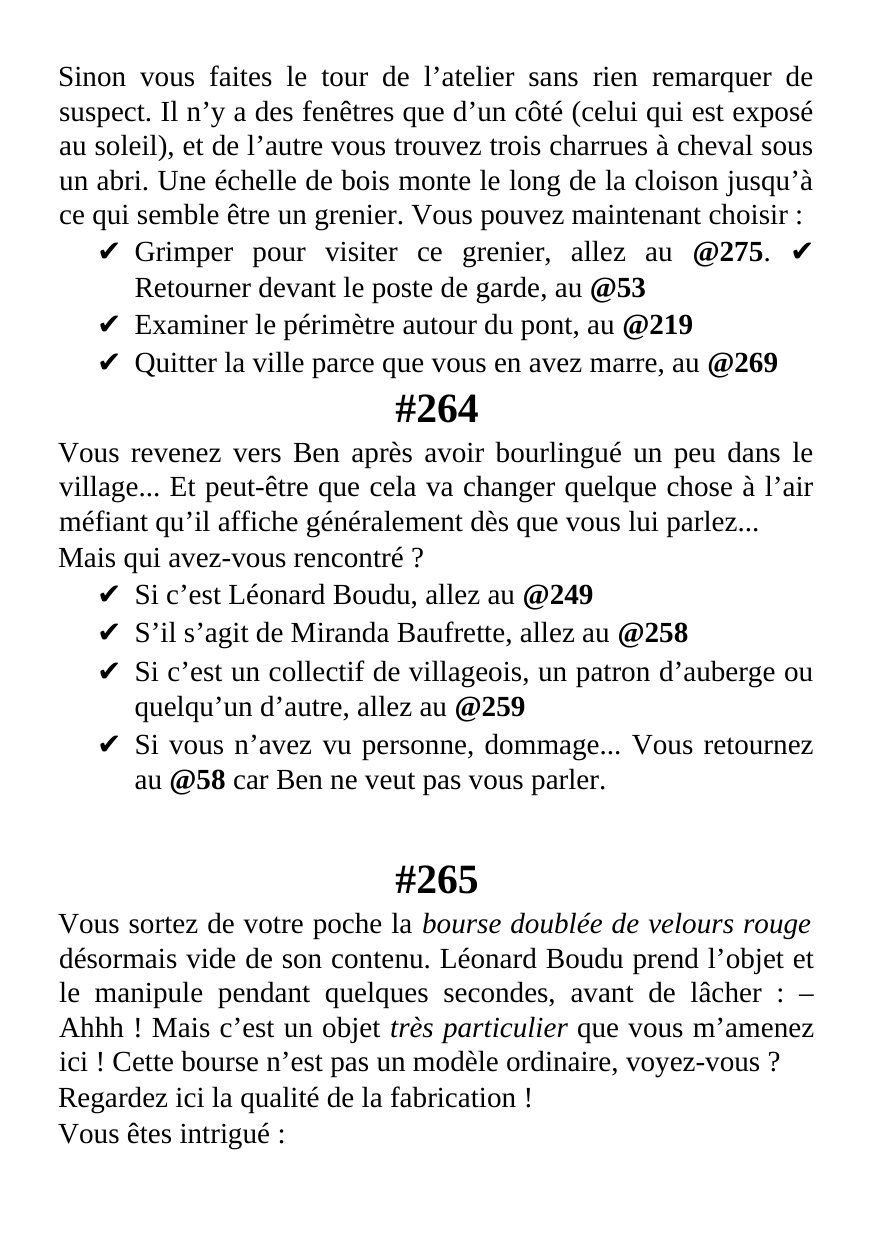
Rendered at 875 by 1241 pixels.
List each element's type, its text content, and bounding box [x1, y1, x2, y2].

list Quitter la ville parce que vous en avez marre, au @269 [97, 344, 814, 380]
list Grimper pour visiter ce grenier, allez au @275. ✔ Retourner devant le poste de garde, au @53 [97, 233, 814, 303]
text Vous êtes intrigué : [58, 1117, 814, 1150]
text Sinon vous faites le tour de l’atelier sans rien remarquer de suspect. Il n’y a des fenêtres que d’un côté (celui qui est exposé au soleil), et de l’autre vous trouvez trois charrues à cheval sous un abri. Une échelle de bois monte le long de la cloison jusqu’à ce qui semble être un grenier. Vous pouvez maintenant choisir : [58, 59, 814, 231]
subtitle #265 [59, 854, 814, 902]
subtitle #264 [59, 383, 814, 431]
text Mais qui avez-vous rencontré ? [58, 540, 814, 573]
text Regardez ici la qualité de la fabrication ! [58, 1080, 814, 1114]
text Vous sortez de votre poche la bourse doublée de velours rouge désormais vide de son contenu. Léonard Boudu prend l’objet et le manipule pendant quelques secondes, avant de lâcher : – Ahhh ! Mais c’est un objet très particulier que vous m’amenez ici ! Cette bourse n’est pas un modèle ordinaire, voyez-vous ? [58, 906, 814, 1078]
list Si vous n’avez vu personne, dommage... Vous retournez au @58 car Ben ne veut pas vous parler. [97, 726, 814, 796]
list Examiner le périmètre autour du pont, au @219 [97, 306, 814, 342]
list S’il s’agit de Miranda Baufrette, allez au @258 [97, 614, 814, 650]
text Vous revenez vers Ben après avoir bourlingué un peu dans le village... Et peut-être que cela va changer quelque chose à l’air méfiant qu’il affiche généralement dès que vous lui parlez... [58, 435, 814, 537]
list Si c’est un collectif de villageois, un patron d’auberge ou quelqu’un d’autre, allez au @259 [97, 653, 814, 723]
list Si c’est Léonard Boudu, allez au @249 [97, 576, 814, 612]
